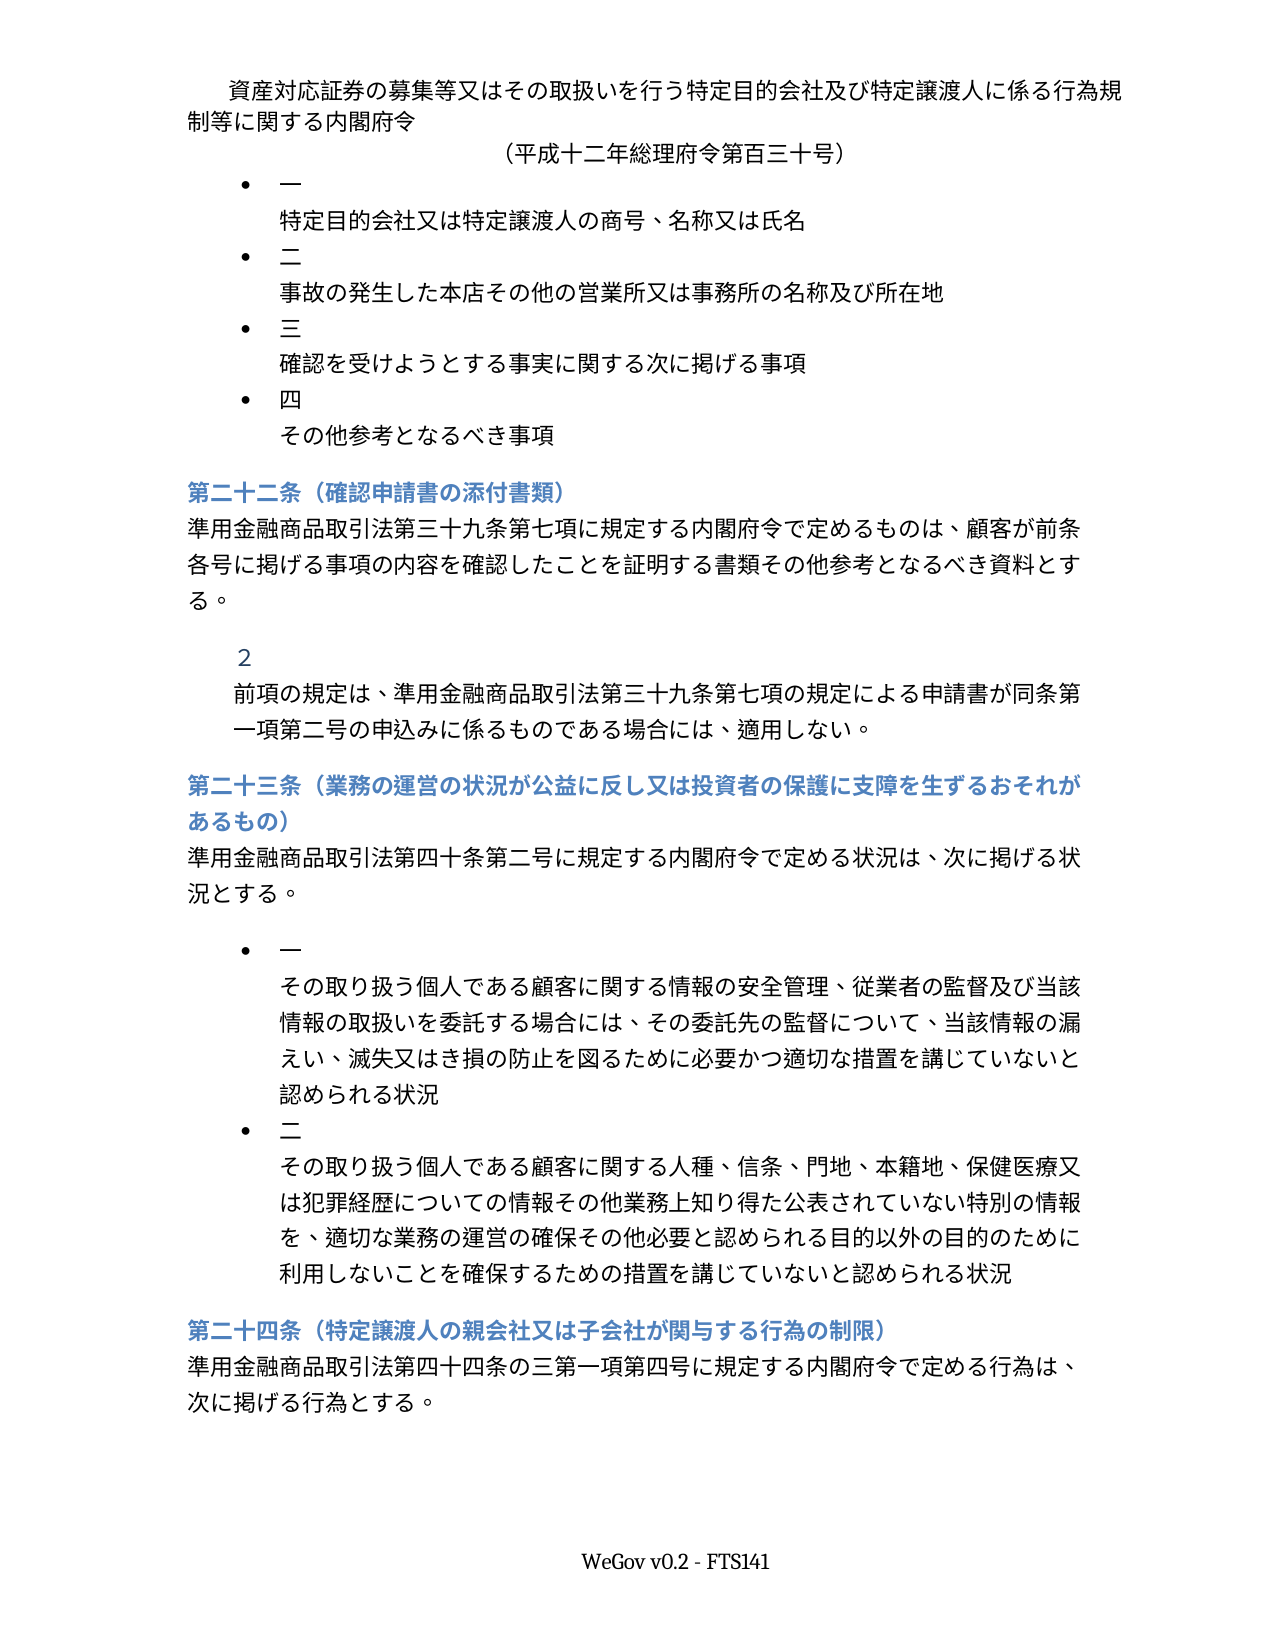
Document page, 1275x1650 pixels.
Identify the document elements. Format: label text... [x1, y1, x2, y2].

text 準用金融商品取引法第三十九条第七項に規定する内閣府令で定めるものは、顧客が前条各号に掲げる事項の内容を確認したことを証明する書類その他参考となるべき資料とする。 [187, 513, 1087, 616]
list 一 その取り扱う個人である顧客に関する情報の安全管理、従業者の監督及び当該情報の取扱いを委託する場合には、その委託先の監督について、当該情報の漏えい、滅失又はき損の防止を図るために必要かつ適切な措置を講じていないと認められる状況 [242, 935, 1087, 1110]
subtitle 第二十三条（業務の運営の状況が公益に反し又は投資者の保護に支障を生ずるおそれがあるもの） [187, 770, 1087, 837]
list 二 その取り扱う個人である顧客に関する人種、信条、門地、本籍地、保健医療又は犯罪経歴についての情報その他業務上知り得た公表されていない特別の情報を、適切な業務の運営の確保その他必要と認められる目的以外の目的のために利用しないことを確保するための措置を講じていないと認められる状況 [242, 1114, 1087, 1289]
list 三 確認を受けようとする事実に関する次に掲げる事項 [242, 312, 1087, 380]
subtitle ２ [233, 642, 1087, 673]
subtitle 第二十四条（特定譲渡人の親会社又は子会社が関与する行為の制限） [187, 1315, 1087, 1346]
text 前項の規定は、準用金融商品取引法第三十九条第七項の規定による申請書が同条第一項第二号の申込みに係るものである場合には、適用しない。 [233, 678, 1087, 745]
list 四 その他参考となるべき事項 [242, 384, 1087, 452]
list 二 事故の発生した本店その他の営業所又は事務所の名称及び所在地 [242, 241, 1087, 308]
list 一 特定目的会社又は特定譲渡人の商号、名称又は氏名 [242, 169, 1087, 236]
text 準用金融商品取引法第四十条第二号に規定する内閣府令で定める状況は、次に掲げる状況とする。 [187, 842, 1087, 909]
subtitle 第二十二条（確認申請書の添付書類） [187, 477, 1087, 508]
text 準用金融商品取引法第四十四条の三第一項第四号に規定する内閣府令で定める行為は、次に掲げる行為とする。 [187, 1351, 1087, 1418]
